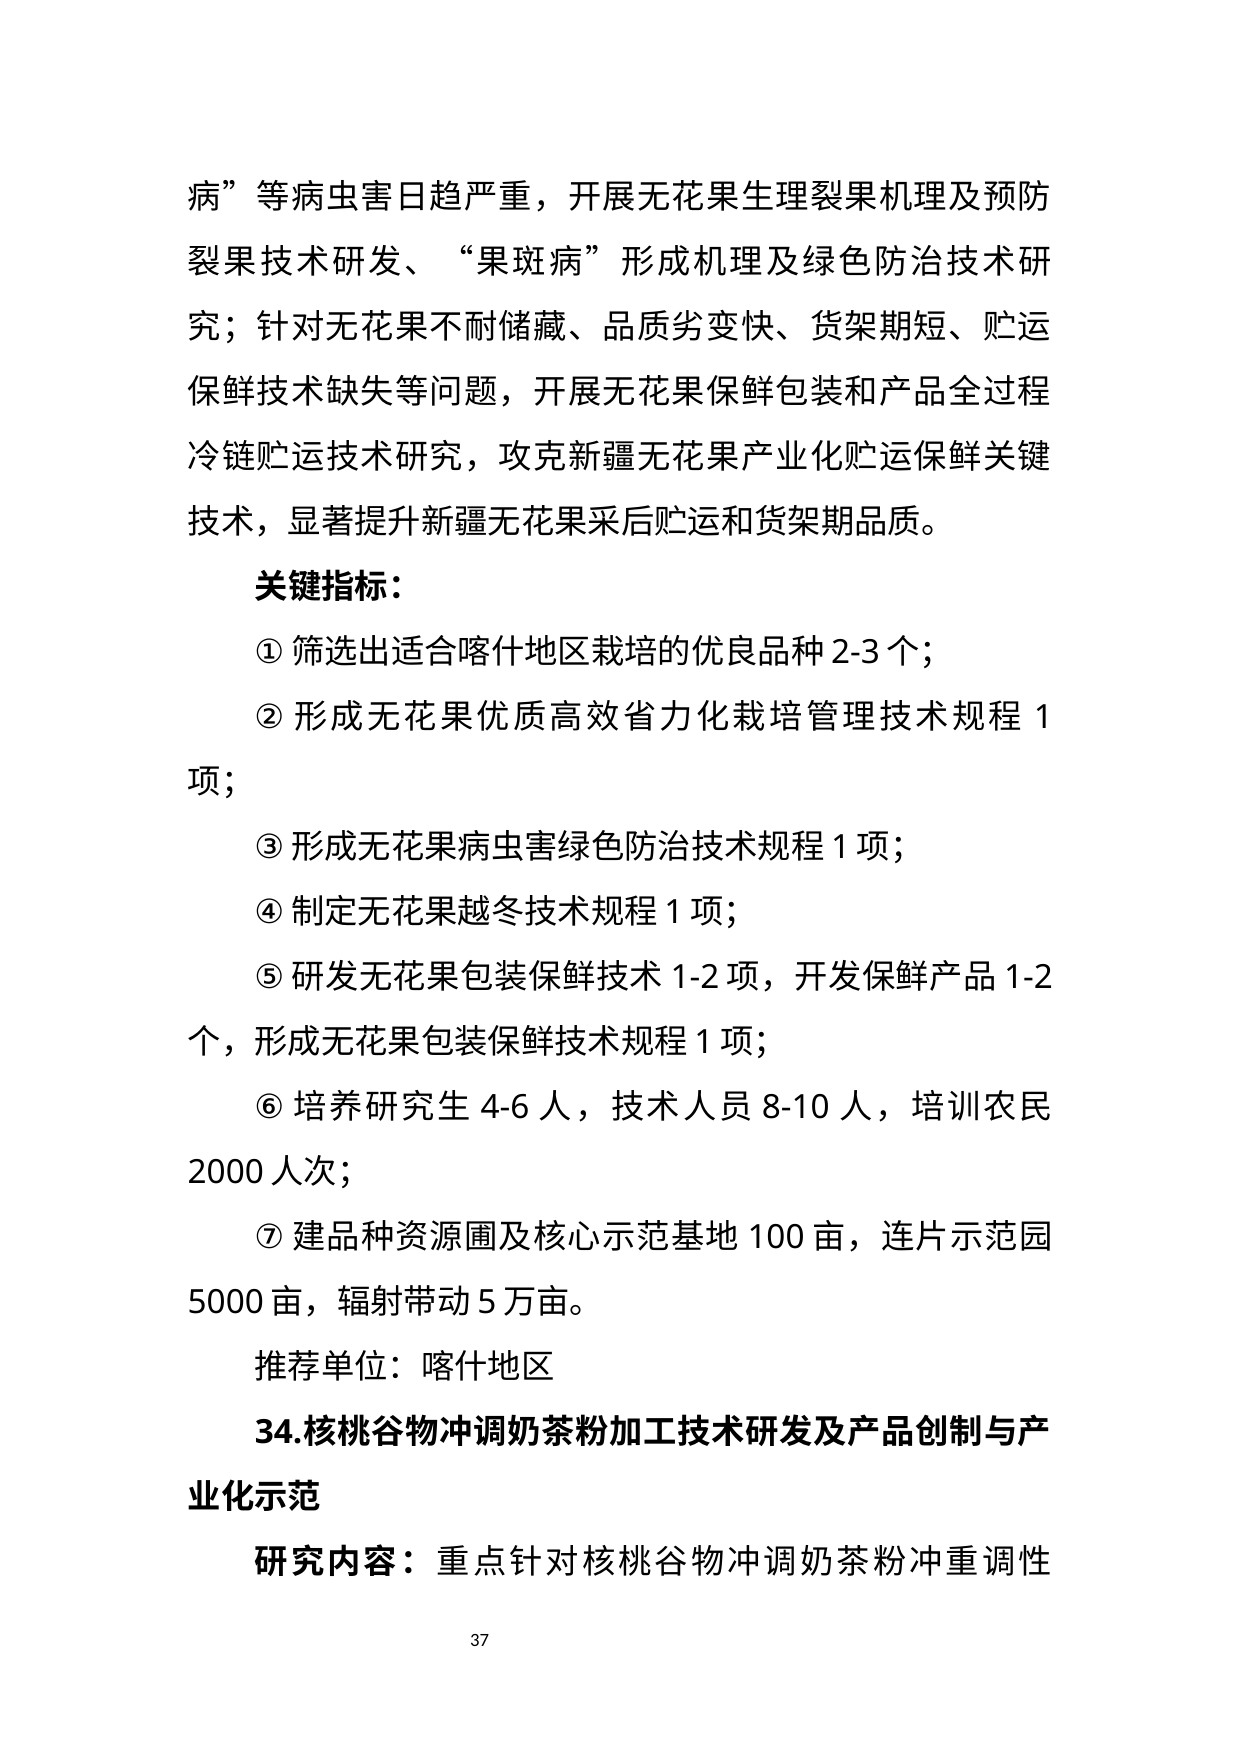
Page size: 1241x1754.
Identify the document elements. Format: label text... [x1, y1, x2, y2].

text ①筛选出适合喀什地区栽培的优良品种2-3个； [187, 617, 1053, 682]
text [187, 162, 1053, 552]
text ⑤研发无花果包装保鲜技术1-2项，开发保鲜产品1-2个，形成无花果包装保鲜技术规程1项； [187, 942, 1053, 1072]
text ③形成无花果病虫害绿色防治技术规程1项； [187, 812, 1053, 877]
text ⑦建品种资源圃及核心示范基地100亩，连片示范园5000亩，辐射带动5万亩。 [187, 1202, 1053, 1332]
text ⑥培养研究生4-6人，技术人员8-10人，培训农民2000人次； [187, 1072, 1053, 1202]
text 推荐单位：喀什地区 [187, 1332, 1053, 1397]
text ④制定无花果越冬技术规程1项； [187, 877, 1053, 942]
text ②形成无花果优质高效省力化栽培管理技术规程1项； [187, 682, 1053, 812]
list 34.核桃谷物冲调奶茶粉加工技术研发及产品创制与产业化示范 [187, 1397, 1053, 1527]
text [187, 1527, 1053, 1592]
text 关键指标： [187, 552, 1053, 617]
